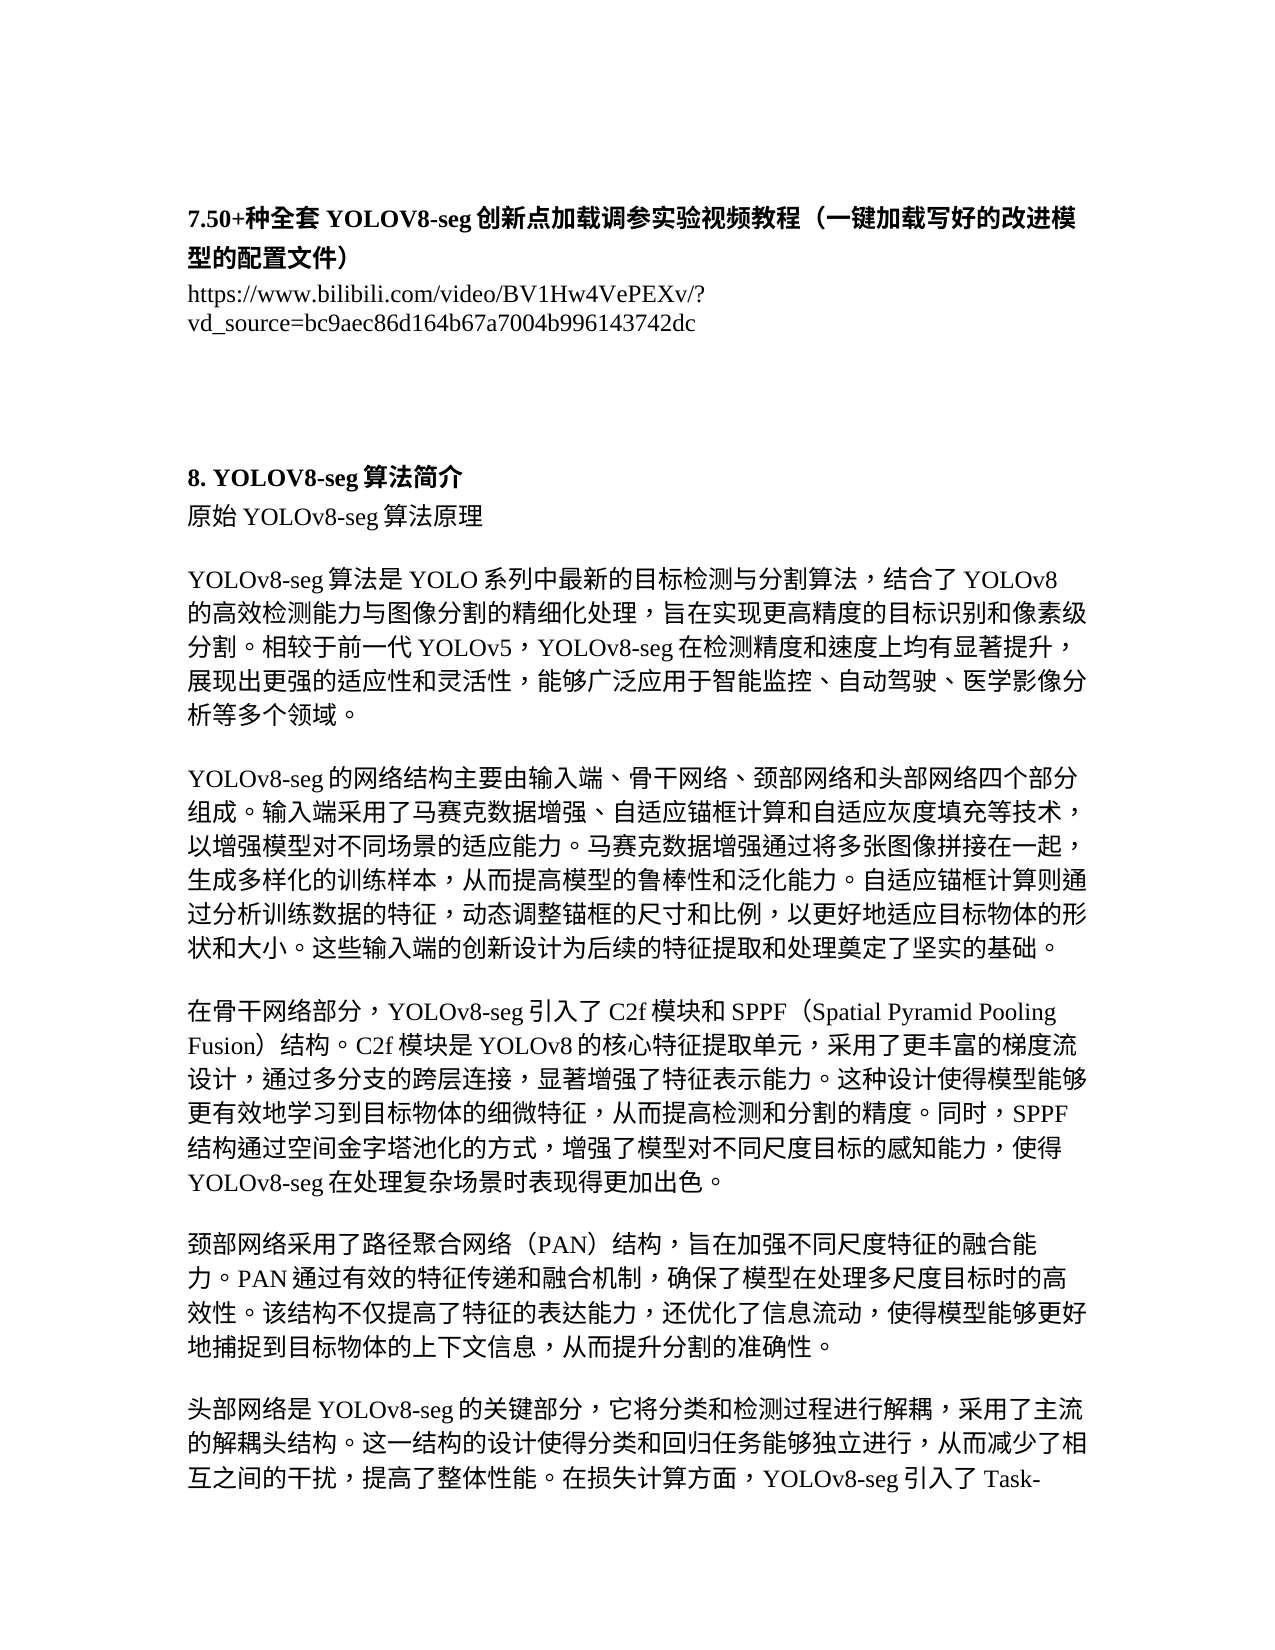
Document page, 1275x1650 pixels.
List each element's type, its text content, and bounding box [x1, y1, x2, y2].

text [187, 499, 1087, 1494]
subtitle 8. YOLOV8-seg算法简介 [187, 460, 1087, 494]
text https://www.bilibili.com/video/BV1Hw4VePEXv/?vd_source=bc9aec86d164b67a7004b996143742dc [187, 279, 1087, 337]
subtitle 7.50+种全套YOLOV8-seg创新点加载调参实验视频教程（一键加载写好的改进模型的配置文件） [187, 201, 1087, 274]
